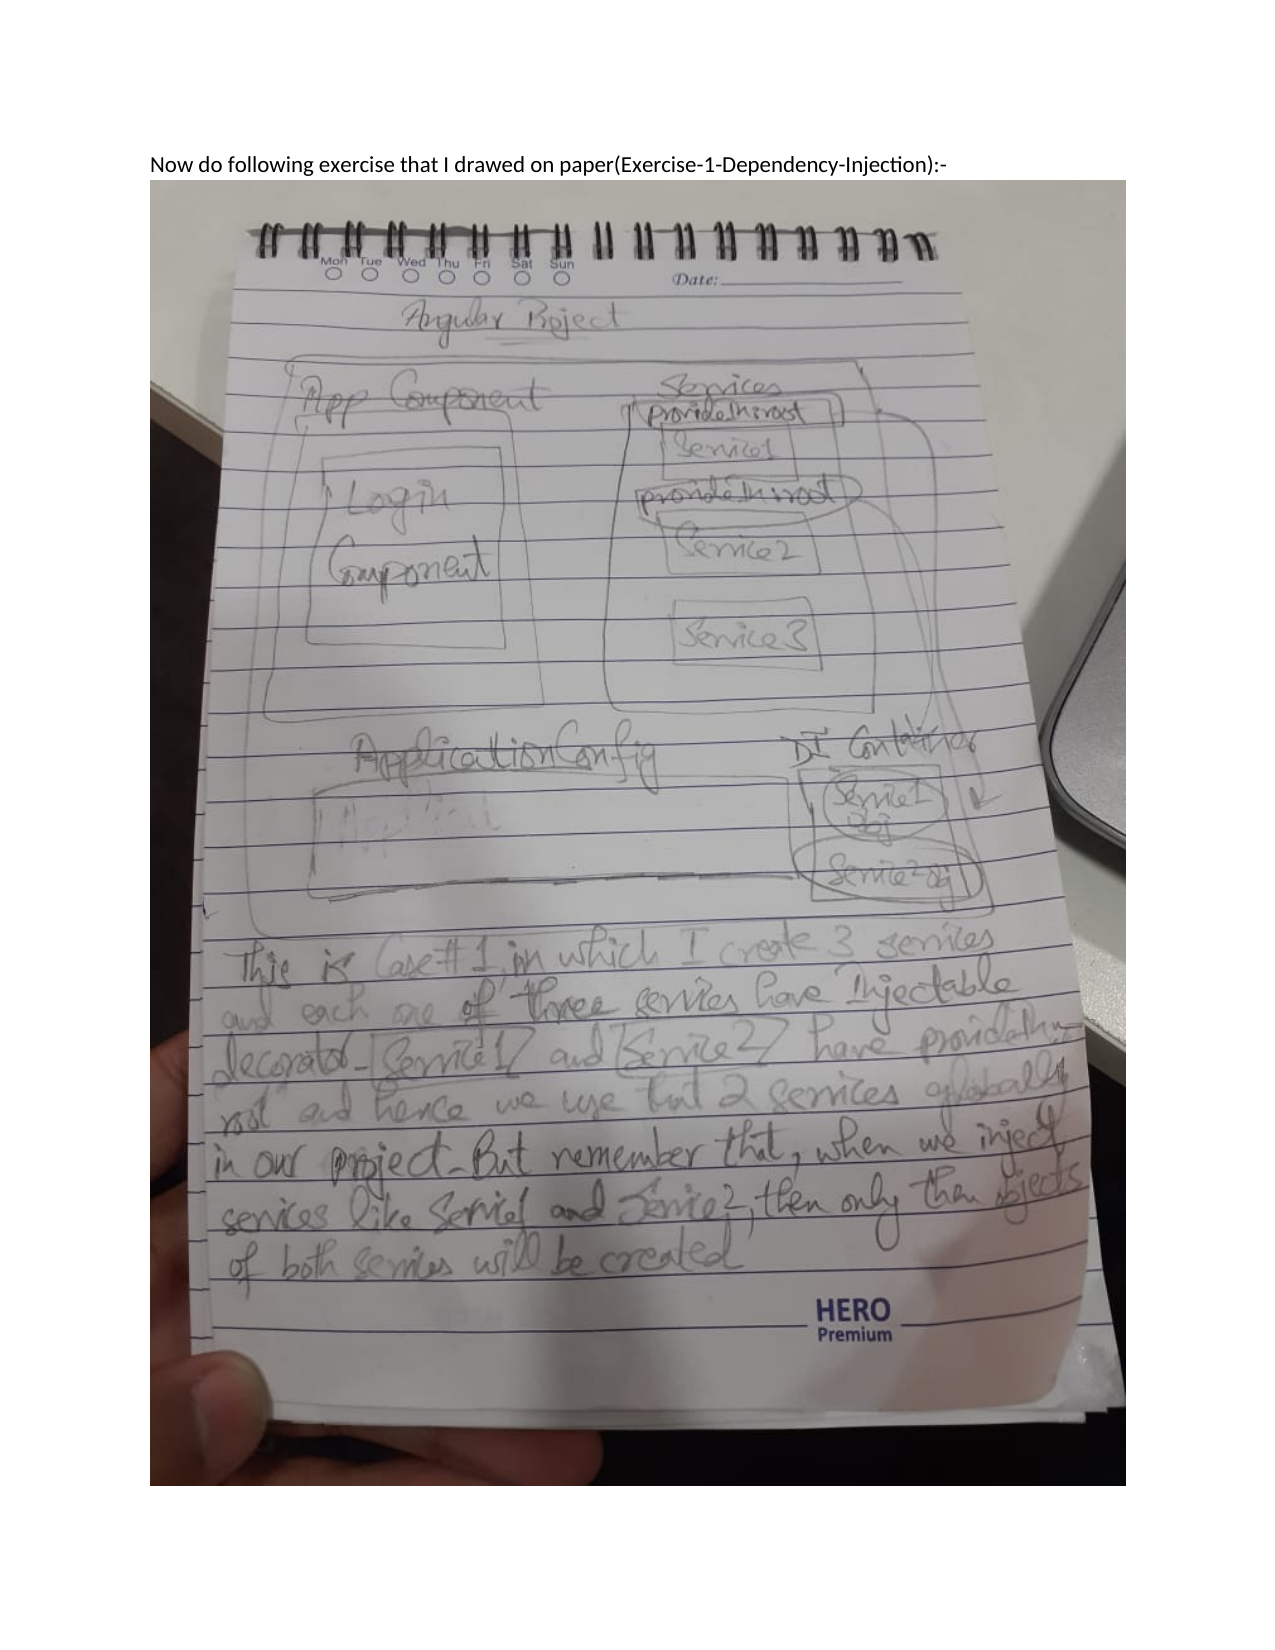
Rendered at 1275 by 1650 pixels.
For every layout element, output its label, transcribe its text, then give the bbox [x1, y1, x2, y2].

text Now do following exercise that I drawed on paper(Exercise-1-Dependency-Injection):- [150, 150, 1125, 180]
picture [150, 180, 1126, 1486]
